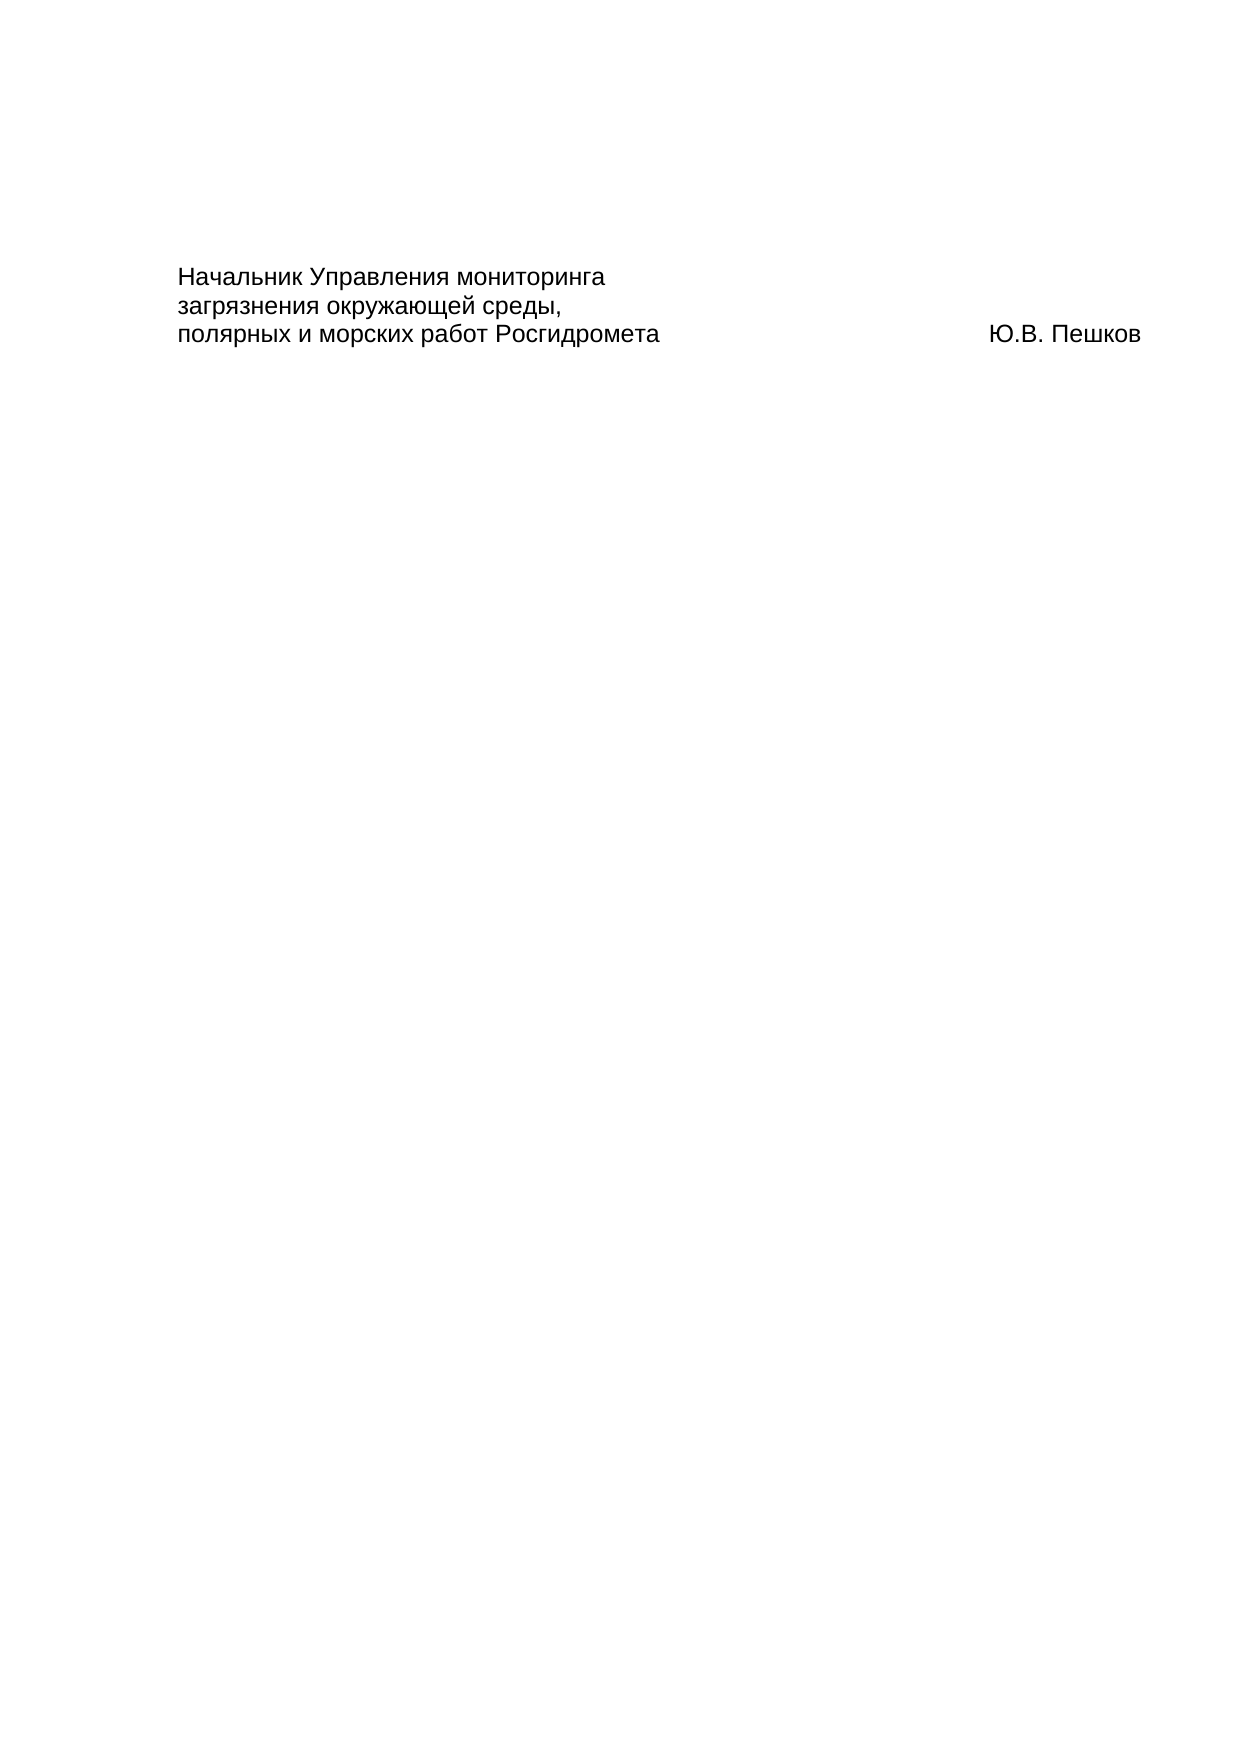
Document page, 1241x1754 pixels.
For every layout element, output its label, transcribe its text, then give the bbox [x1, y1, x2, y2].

text Начальник Управления мониторинга [177, 262, 1152, 291]
text загрязнения окружающей среды, [177, 291, 1152, 319]
text полярных и морских работ Росгидромета Ю.В. Пешков [177, 319, 1152, 348]
